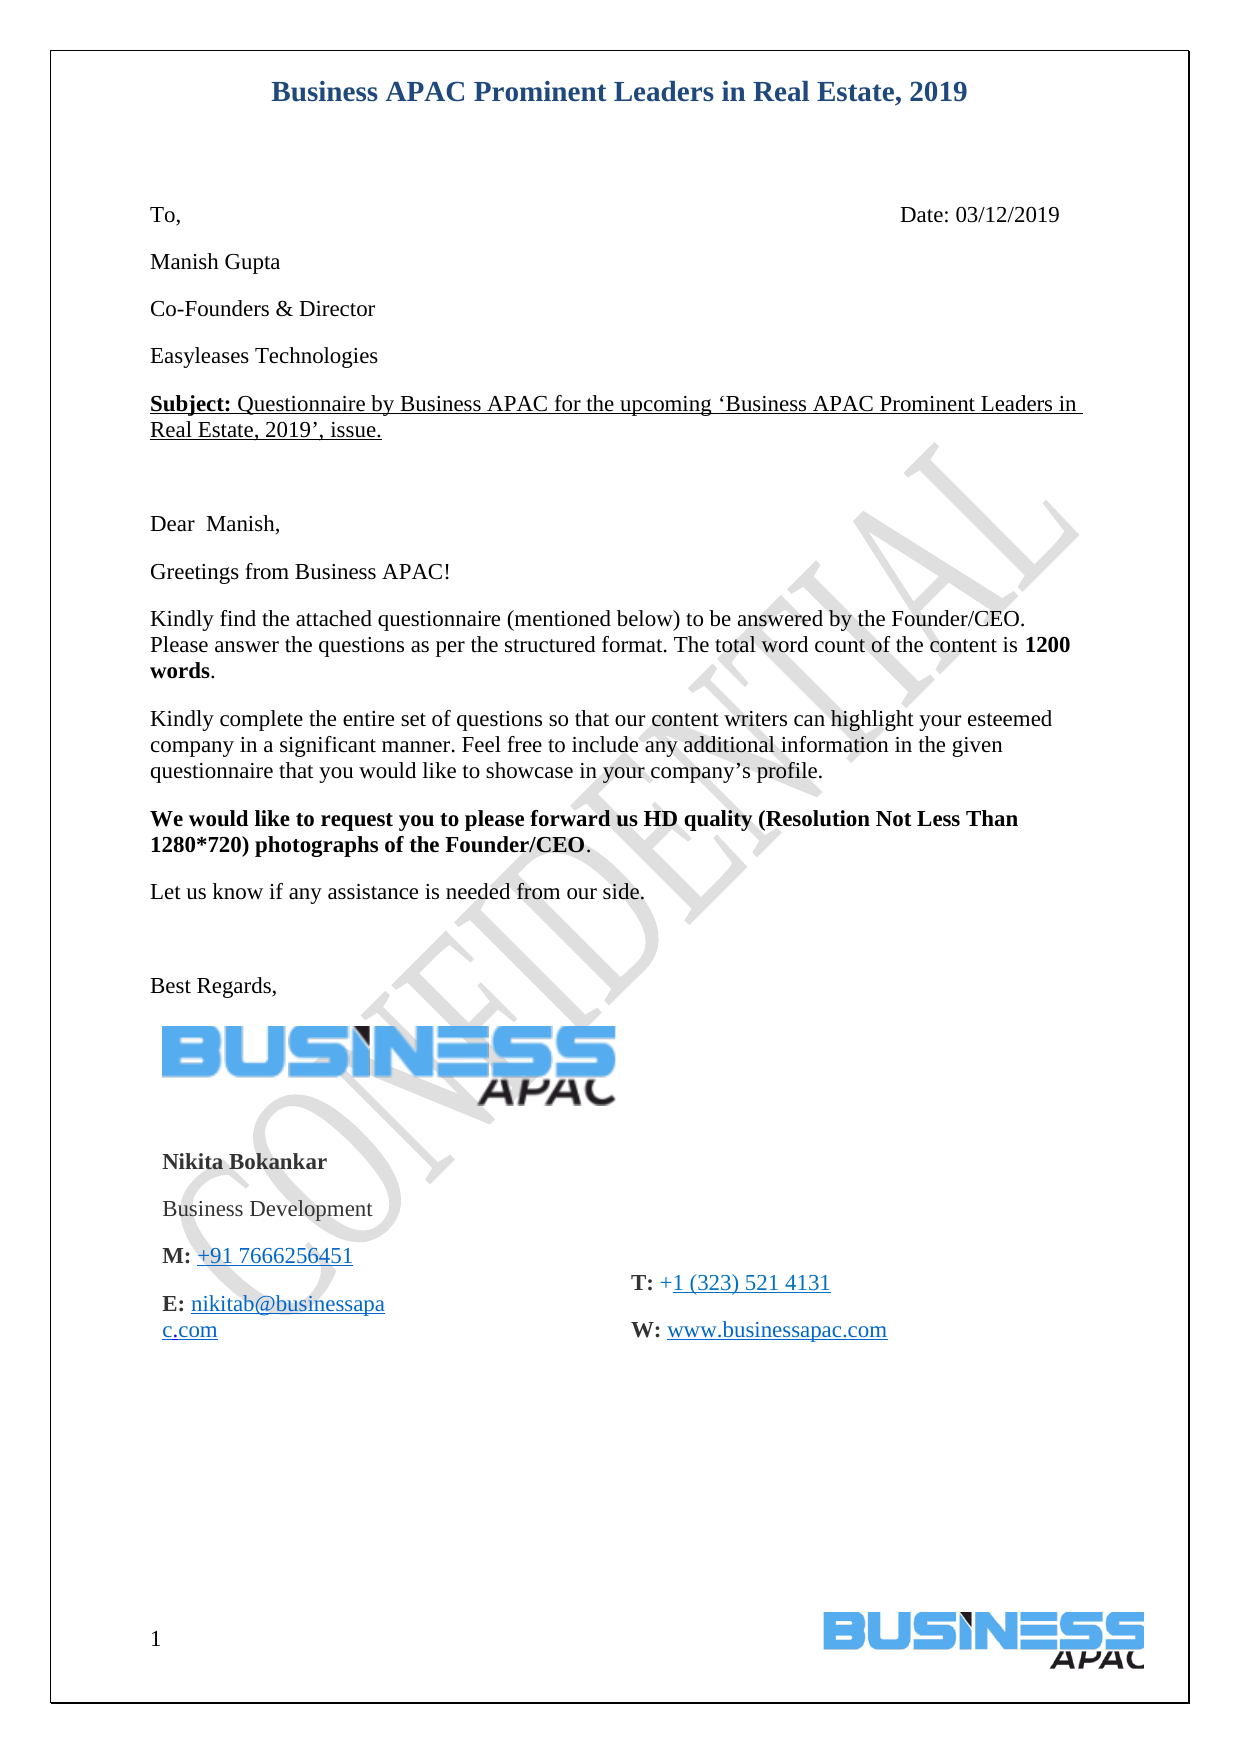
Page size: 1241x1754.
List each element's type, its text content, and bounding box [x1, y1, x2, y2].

text Greetings from Business APAC! [150, 558, 1089, 584]
picture [162, 1026, 617, 1106]
text Manish Gupta [150, 248, 1089, 274]
table_cell [625, 1133, 917, 1369]
table_cell [156, 1133, 624, 1369]
table_header [156, 1020, 624, 1132]
text Best Regards, [150, 973, 1089, 999]
text Let us know if any assistance is needed from our side. [150, 878, 1089, 904]
text Dear Manish, [150, 511, 1089, 537]
picture [822, 1612, 1144, 1668]
text Subject: Questionnaire by Business APAC for the upcoming ‘Business APAC Prominent Leaders in Real Estate, 2019’, issue. [150, 390, 1089, 442]
text Kindly complete the entire set of questions so that our content writers can highlight your esteemed company in a significant manner. Feel free to include any additional information in the given questionnaire that you would like to showcase in your company’s profile. [150, 705, 1089, 784]
text Easyleases Technologies [150, 343, 1089, 369]
text To, Date: 03/12/2019 [150, 201, 1089, 227]
text Co-Founders & Director [150, 295, 1089, 322]
text We would like to request you to please forward us HD quality (Resolution Not Less Than 1280*720) photographs of the Founder/CEO. [150, 805, 1089, 857]
text Kindly find the attached questionnaire (mentioned below) to be answered by the Founder/CEO. Please answer the questions as per the structured format. The total word count of the content is 1200 words. [150, 605, 1089, 684]
